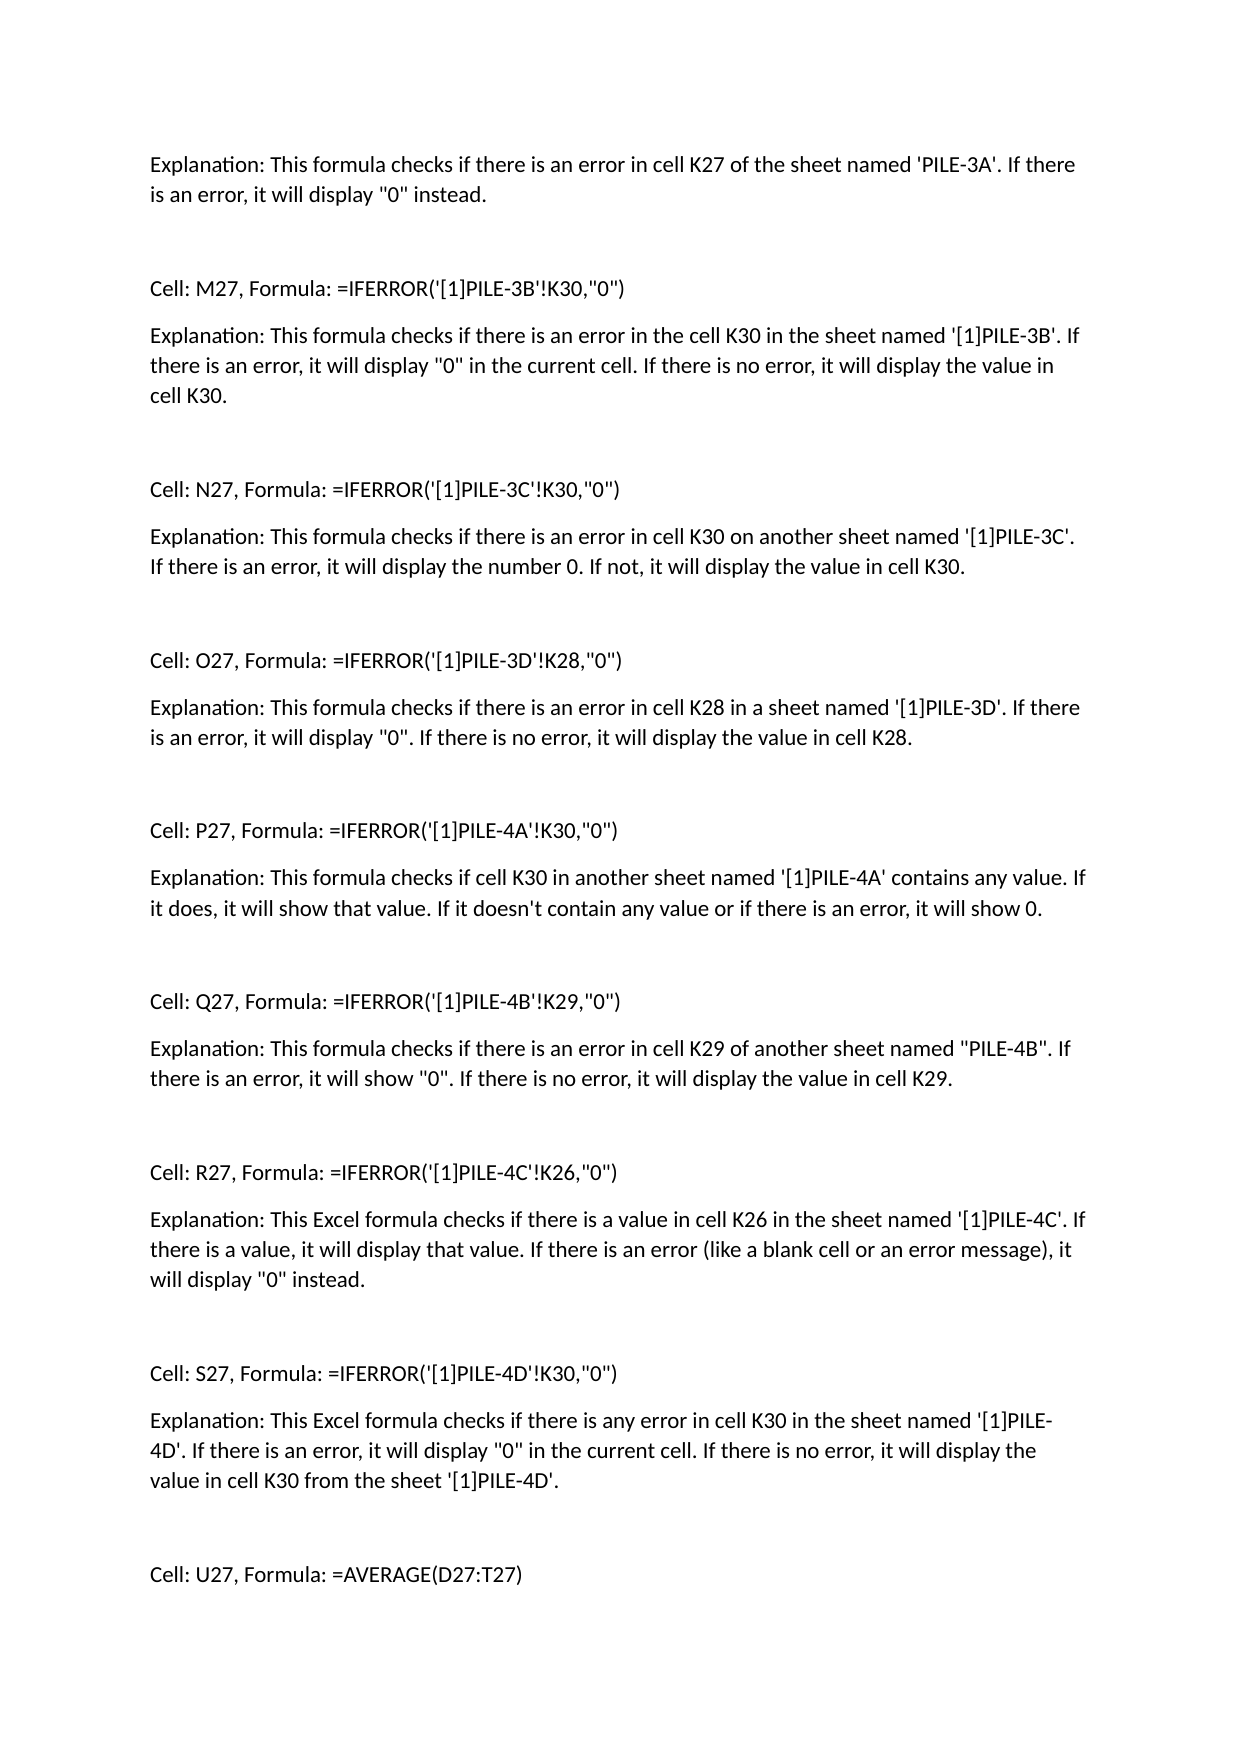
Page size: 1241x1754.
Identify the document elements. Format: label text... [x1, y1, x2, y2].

text Explanation: This Excel formula checks if there is a value in cell K26 in the sheet named '[1]PILE-4C'. If there is a value, it will display that value. If there is an error (like a blank cell or an error message), it will display "0" instead. [150, 1205, 1090, 1294]
text Explanation: This formula checks if cell K30 in another sheet named '[1]PILE-4A' contains any value. If it does, it will show that value. If it doesn't contain any value or if there is an error, it will show 0. [150, 863, 1090, 922]
text Explanation: This formula checks if there is an error in cell K29 of another sheet named "PILE-4B". If there is an error, it will show "0". If there is no error, it will display the value in cell K29. [150, 1034, 1090, 1093]
text Cell: R27, Formula: =IFERROR('[1]PILE-4C'!K26,"0") [150, 1158, 1090, 1186]
text Explanation: This formula checks if there is an error in cell K30 on another sheet named '[1]PILE-3C'. If there is an error, it will display the number 0. If not, it will display the value in cell K30. [150, 522, 1090, 580]
text Explanation: This formula checks if there is an error in cell K28 in a sheet named '[1]PILE-3D'. If there is an error, it will display "0". If there is no error, it will display the value in cell K28. [150, 693, 1090, 751]
text Cell: U27, Formula: =AVERAGE(D27:T27) [150, 1560, 1090, 1588]
text Cell: O27, Formula: =IFERROR('[1]PILE-3D'!K28,"0") [150, 646, 1090, 674]
text Cell: S27, Formula: =IFERROR('[1]PILE-4D'!K30,"0") [150, 1359, 1090, 1387]
text Cell: N27, Formula: =IFERROR('[1]PILE-3C'!K30,"0") [150, 475, 1090, 503]
text Explanation: This Excel formula checks if there is any error in cell K30 in the sheet named '[1]PILE-4D'. If there is an error, it will display "0" in the current cell. If there is no error, it will display the value in cell K30 from the sheet '[1]PILE-4D'. [150, 1406, 1090, 1495]
text Cell: P27, Formula: =IFERROR('[1]PILE-4A'!K30,"0") [150, 817, 1090, 845]
text Explanation: This formula checks if there is an error in the cell K30 in the sheet named '[1]PILE-3B'. If there is an error, it will display "0" in the current cell. If there is no error, it will display the value in cell K30. [150, 321, 1090, 409]
text Cell: M27, Formula: =IFERROR('[1]PILE-3B'!K30,"0") [150, 274, 1090, 302]
text Explanation: This formula checks if there is an error in cell K27 of the sheet named 'PILE-3A'. If there is an error, it will display "0" instead. [150, 150, 1090, 208]
text Cell: Q27, Formula: =IFERROR('[1]PILE-4B'!K29,"0") [150, 987, 1090, 1016]
